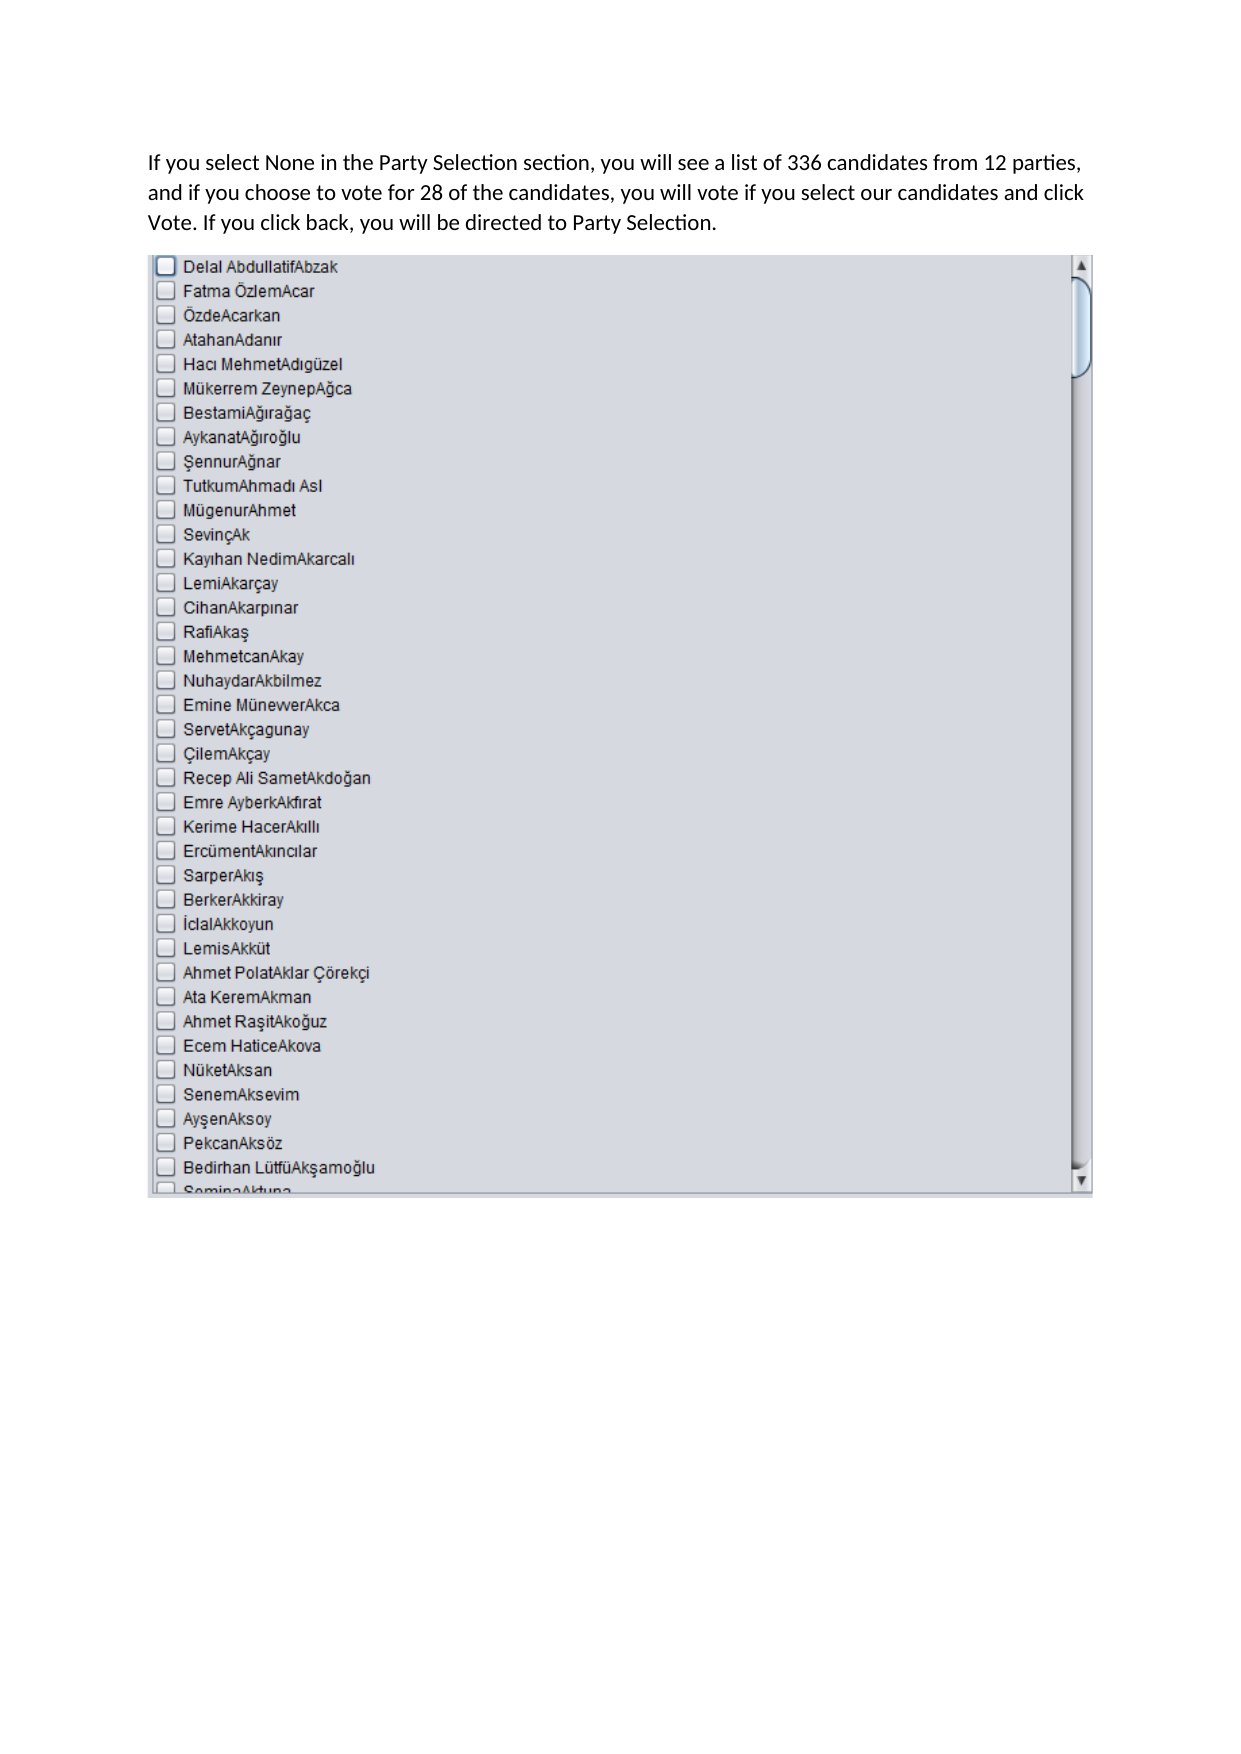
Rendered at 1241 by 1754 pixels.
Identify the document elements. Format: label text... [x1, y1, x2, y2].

picture [147, 255, 1093, 1198]
text If you select None in the Party Selection section, you will see a list of 336 candidates from 12 parties, and if you choose to vote for 28 of the candidates, you will vote if you select our candidates and click Vote. If you click back, you will be directed to Party Selection. [148, 148, 1093, 236]
